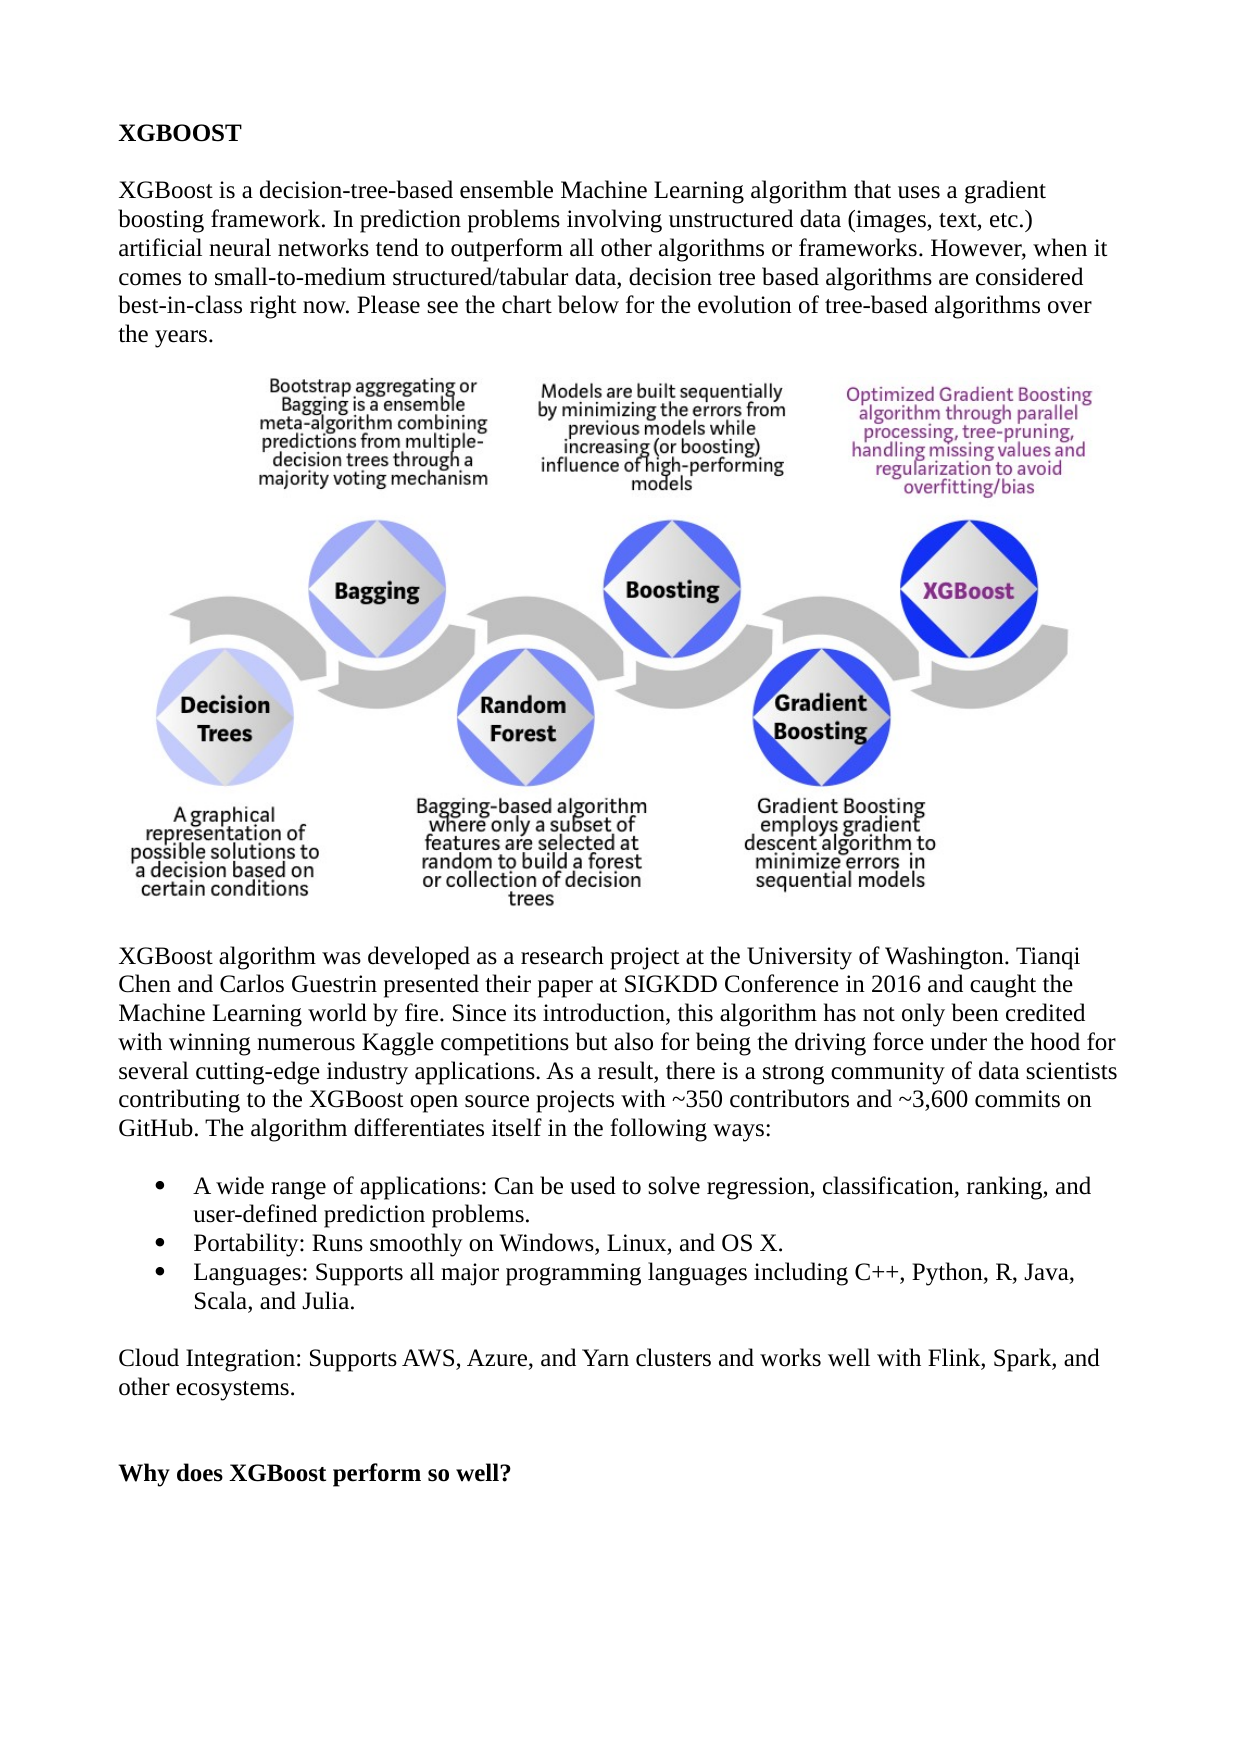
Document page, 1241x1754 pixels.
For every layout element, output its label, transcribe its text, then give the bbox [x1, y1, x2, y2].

text Why does XGBoost perform so well? [118, 1458, 1122, 1487]
text XGBoost algorithm was developed as a research project at the University of Washington. Tianqi Chen and Carlos Guestrin presented their paper at SIGKDD Conference in 2016 and caught the Machine Learning world by fire. Since its introduction, this algorithm has not only been credited with winning numerous Kaggle competitions but also for being the driving force under the hood for several cutting-edge industry applications. As a result, there is a strong community of data scientists contributing to the XGBoost open source projects with ~350 contributors and ~3,600 commits on GitHub. The algorithm differentiates itself in the following ways: [118, 941, 1122, 1142]
text XGBOOST [118, 118, 1122, 147]
text XGBoost is a decision-tree-based ensemble Machine Learning algorithm that uses a gradient boosting framework. In prediction problems involving unstructured data (images, text, etc.) artificial neural networks tend to outperform all other algorithms or frameworks. However, when it comes to small-to-medium structured/tabular data, decision tree based algorithms are considered best-in-class right now. Please see the chart below for the evolution of tree-based algorithms over the years. [118, 176, 1122, 348]
picture [118, 377, 1123, 912]
list Languages: Supports all major programming languages including C++, Python, R, Java, Scala, and Julia. [156, 1257, 1122, 1314]
list Portability: Runs smoothly on Windows, Linux, and OS X. [156, 1228, 1122, 1257]
list A wide range of applications: Can be used to solve regression, classification, ranking, and user-defined prediction problems. [156, 1171, 1122, 1228]
text Cloud Integration: Supports AWS, Azure, and Yarn clusters and works well with Flink, Spark, and other ecosystems. [118, 1343, 1122, 1401]
